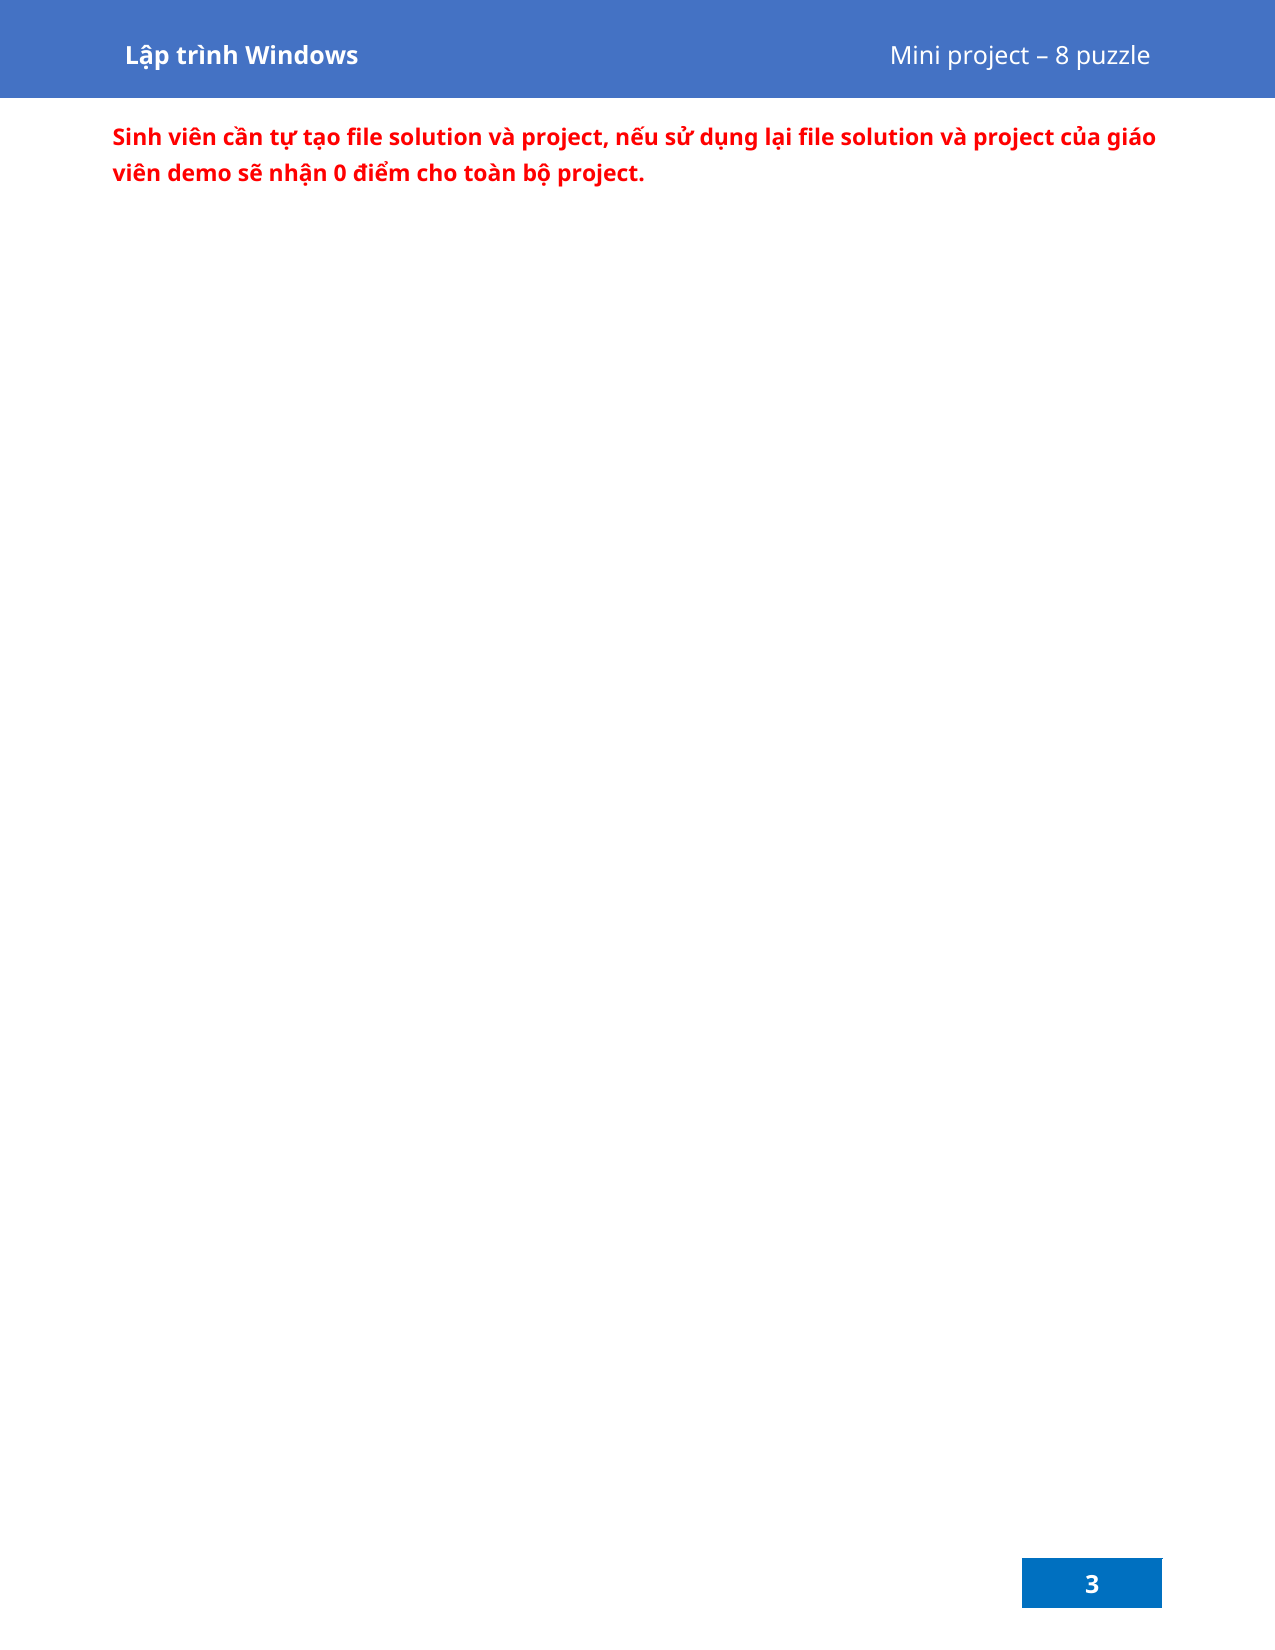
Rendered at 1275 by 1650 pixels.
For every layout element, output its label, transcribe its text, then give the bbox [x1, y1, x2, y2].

text Sinh viên cần tự tạo file solution và project, nếu sử dụng lại file solution và project của giáo viên demo sẽ nhận 0 điểm cho toàn bộ project. [112, 121, 1162, 188]
